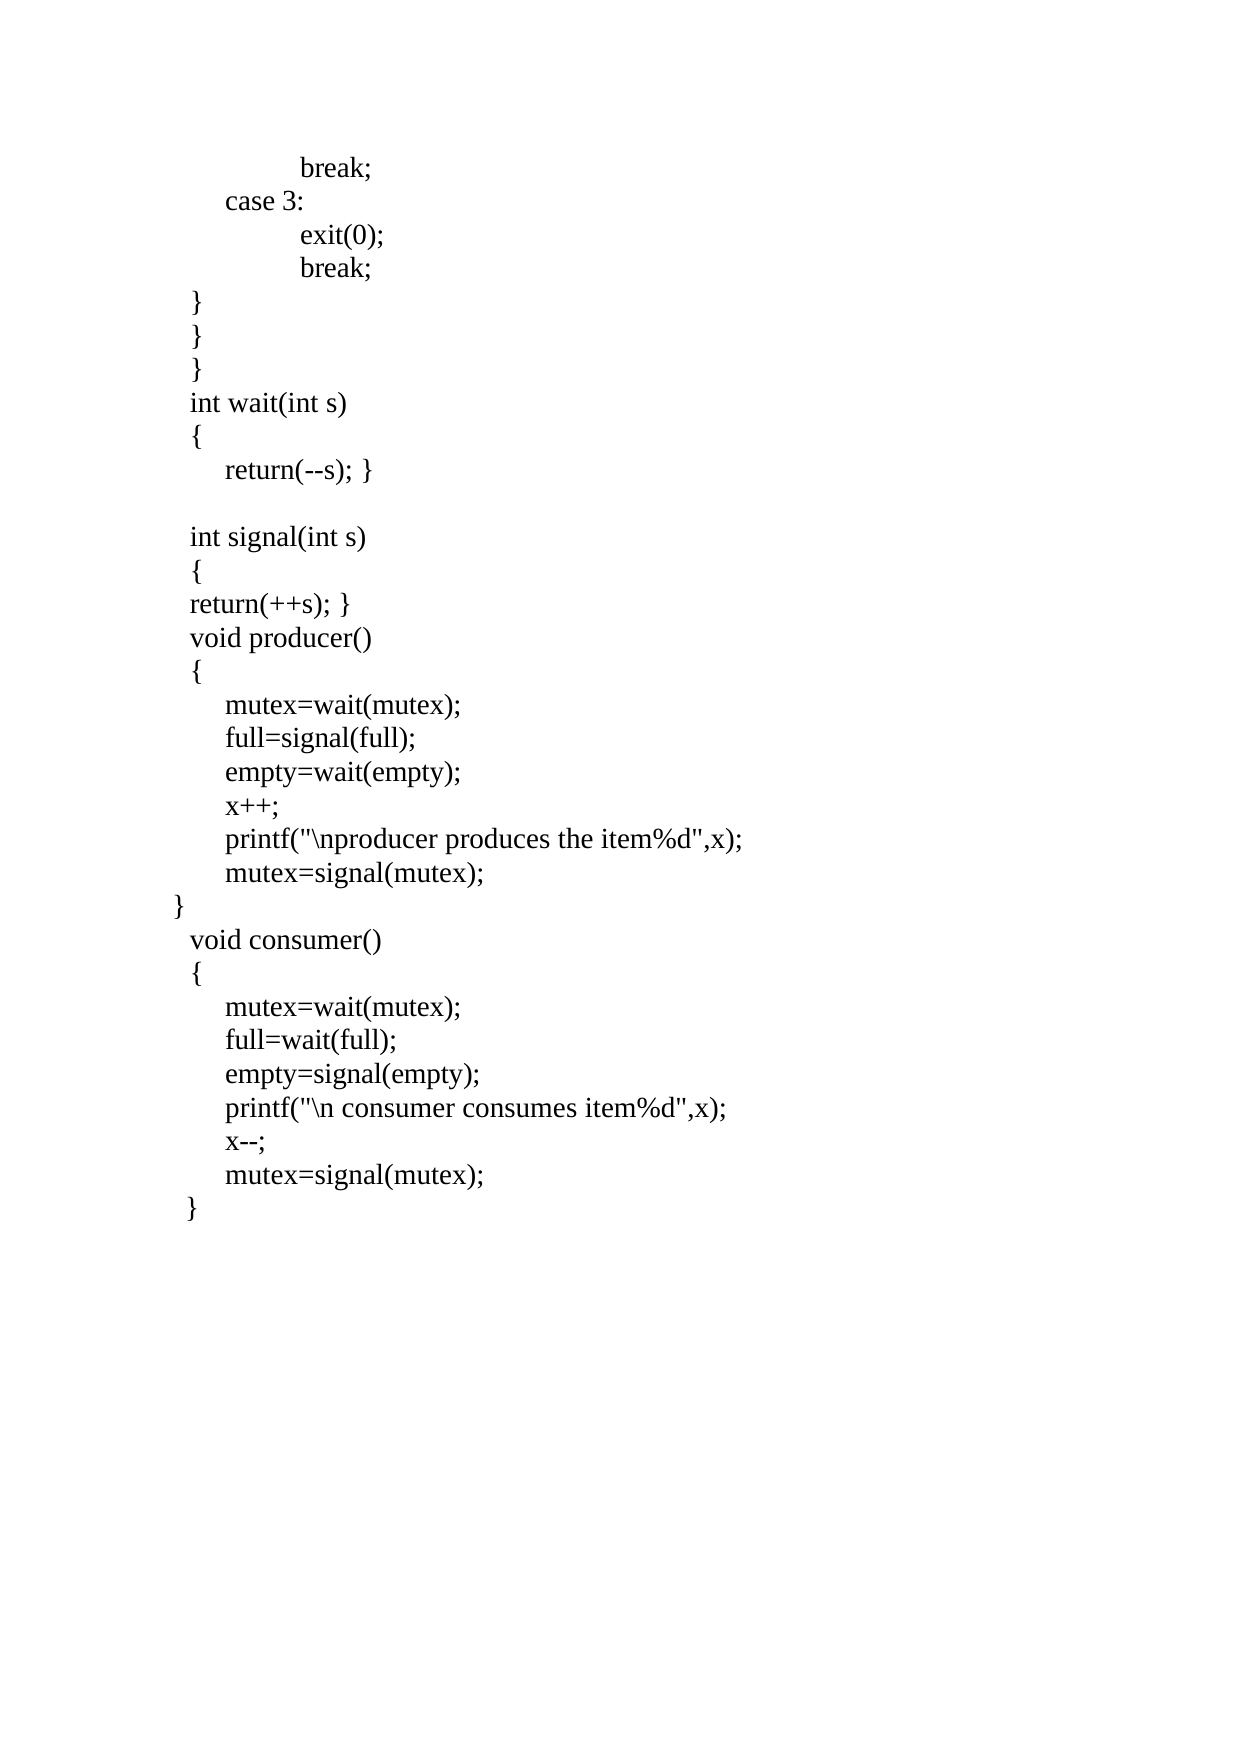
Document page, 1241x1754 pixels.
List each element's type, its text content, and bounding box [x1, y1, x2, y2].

text break; [225, 251, 1080, 284]
text } [189, 318, 1080, 351]
text return(++s); } [189, 586, 1080, 620]
text } [189, 284, 1080, 318]
text case 3: [150, 183, 1080, 217]
text } [150, 888, 1080, 922]
text printf("\nproducer produces the item%d",x); [189, 821, 1080, 855]
text x++; [225, 788, 1080, 821]
text empty=signal(empty); [189, 1056, 1080, 1089]
text { [189, 418, 1080, 452]
text int signal(int s) [189, 519, 1080, 553]
text break; [225, 150, 1080, 183]
text mutex=signal(mutex); [189, 1157, 1080, 1190]
text { [189, 553, 1080, 586]
text void producer() [189, 620, 1080, 653]
text void consumer() [189, 922, 1080, 955]
text full=wait(full); [189, 1022, 1080, 1056]
text mutex=signal(mutex); [189, 855, 1080, 888]
text } [150, 1190, 1080, 1224]
text exit(0); [225, 217, 1080, 251]
text { [189, 653, 1080, 687]
text empty=wait(empty); [225, 754, 1080, 788]
text { [189, 955, 1080, 989]
text } [189, 351, 1080, 385]
text x--; [189, 1123, 1080, 1157]
text int wait(int s) [189, 385, 1080, 418]
text return(--s); } [189, 452, 1080, 486]
text full=signal(full); [225, 721, 1080, 754]
text mutex=wait(mutex); [189, 989, 1080, 1022]
text printf("\n consumer consumes item%d",x); [189, 1090, 1080, 1123]
text mutex=wait(mutex); [189, 687, 1080, 721]
